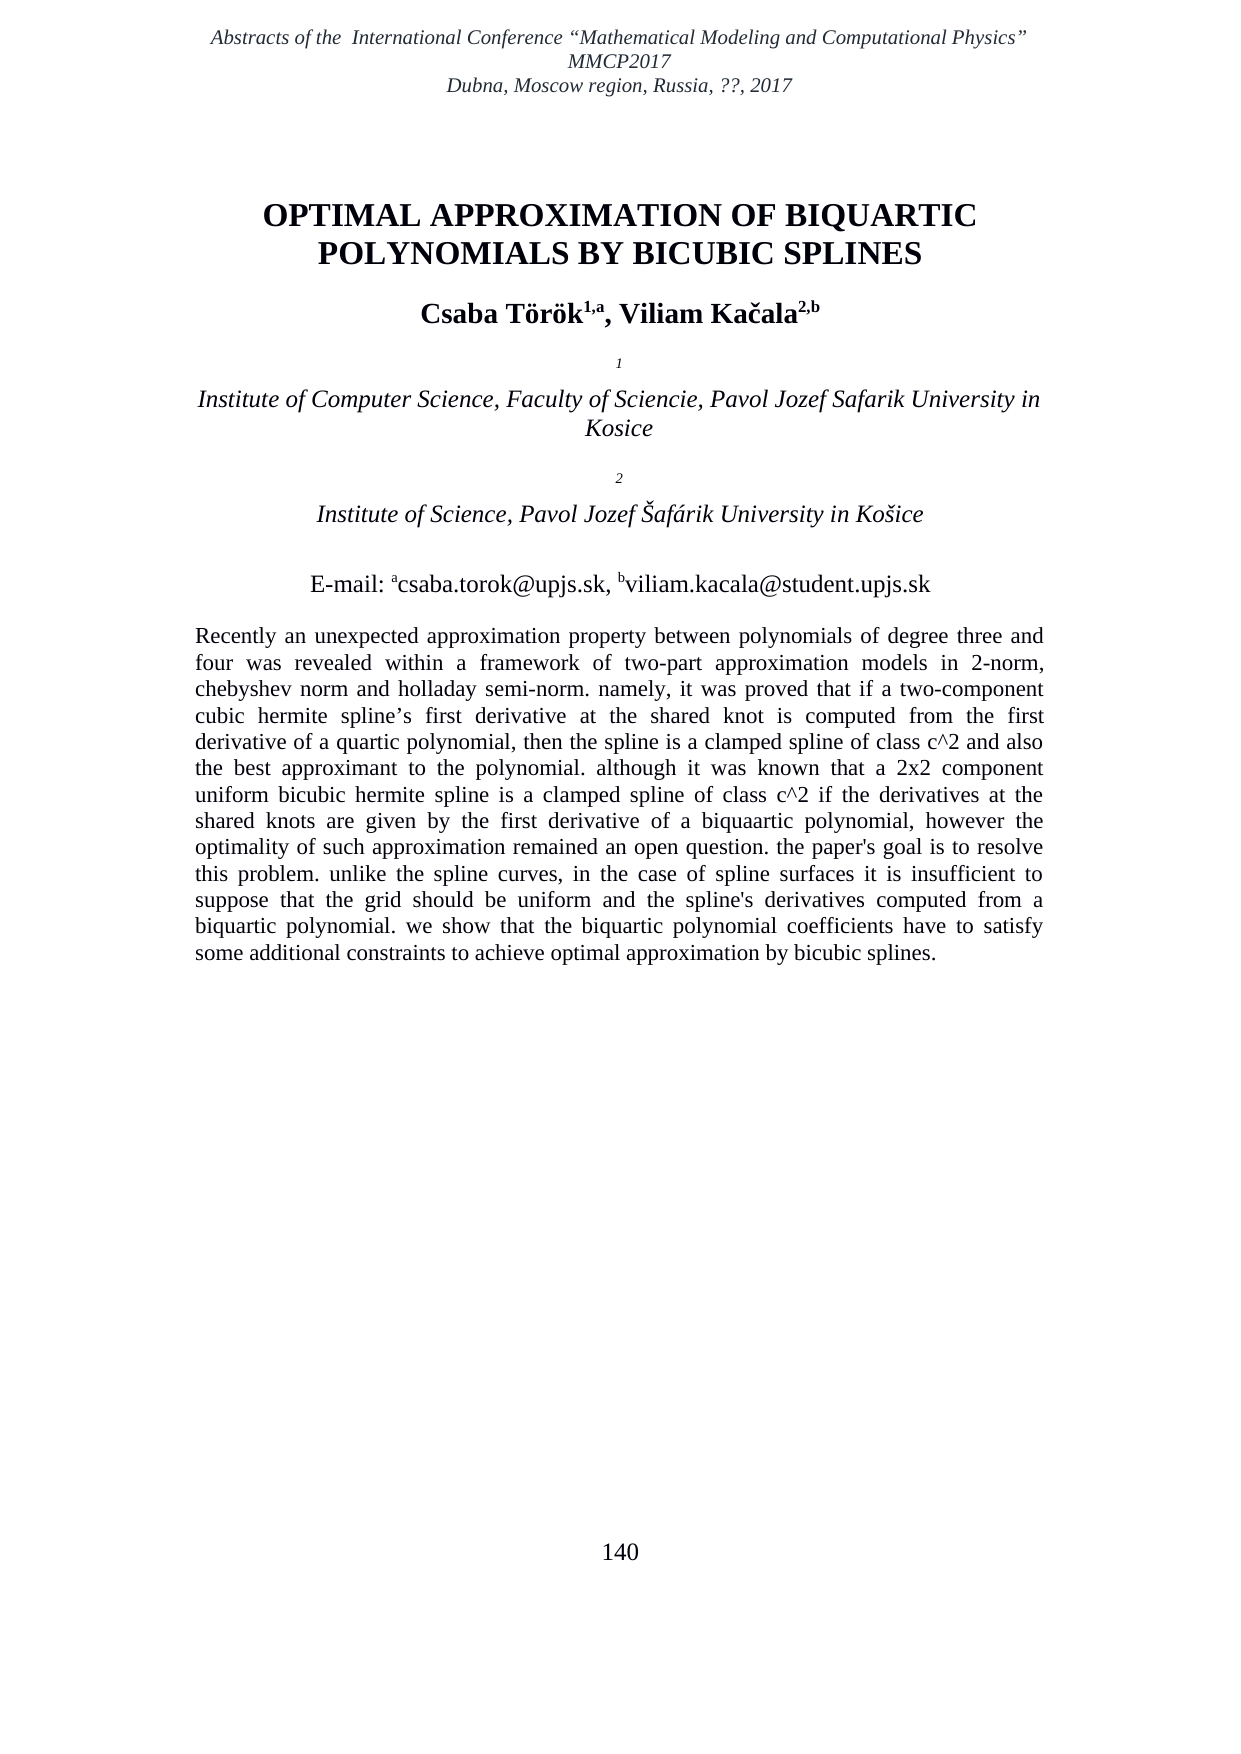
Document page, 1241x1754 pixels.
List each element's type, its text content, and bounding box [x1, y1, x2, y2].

text 2 Institute of Science, Pavol Jozef Šafárik University in Košice [195, 470, 1045, 556]
text E-mail: acsaba.torok@upjs.sk, bviliam.kacala@student.upjs.sk [195, 569, 1045, 598]
title OPTIMAL APPROXIMATION OF BIQUARTIC POLYNOMIALS BY BICUBIC SPLINES [195, 195, 1045, 272]
text 1 Institute of Computer Science, Faculty of Sciencie, Pavol Jozef Safarik University in Kosice [195, 355, 1045, 470]
text Recently an unexpected approximation property between polynomials of degree three and four was revealed within a framework of two-part approximation models in 2-norm, chebyshev norm and holladay semi-norm. namely, it was proved that if a two-component cubic hermite spline’s first derivative at the shared knot is computed from the first derivative of a quartic polynomial, then the spline is a clamped spline of class c^2 and also the best approximant to the polynomial. although it was known that a 2x2 component uniform bicubic hermite spline is a clamped spline of class c^2 if the derivatives at the shared knots are given by the first derivative of a biquaartic polynomial, however the optimality of such approximation remained an open question. the paper's goal is to resolve this problem. unlike the spline curves, in the case of spline surfaces it is insufficient to suppose that the grid should be uniform and the spline's derivatives computed from a biquartic polynomial. we show that the biquartic polynomial coefficients have to satisfy some additional constraints to achieve optimal approximation by bicubic splines. [195, 623, 1045, 965]
text Csaba Török1,a, Viliam Kačala2,b [195, 297, 1045, 330]
